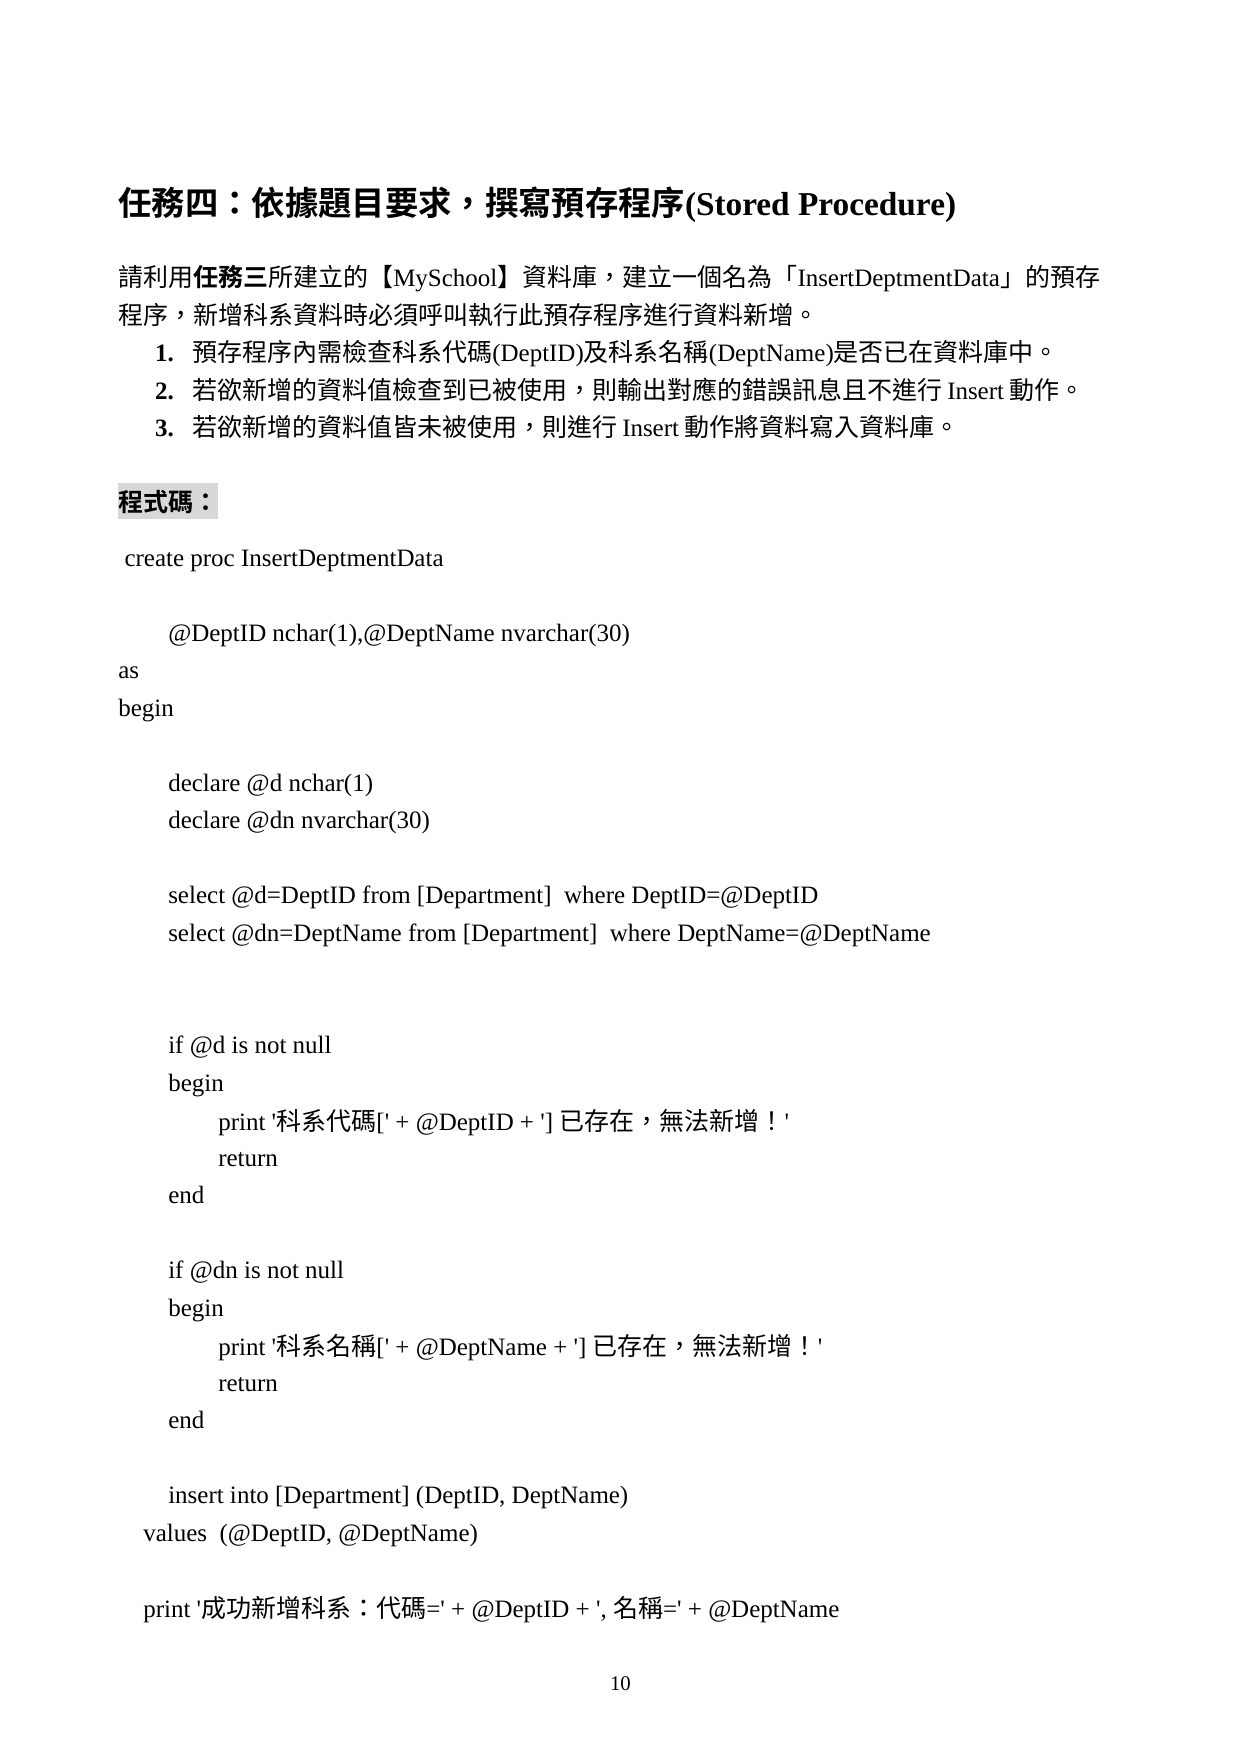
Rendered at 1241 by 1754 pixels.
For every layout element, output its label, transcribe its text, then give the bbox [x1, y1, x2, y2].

text print '科系名稱[' + @DeptName + '] 已存在，無法新增！' [118, 1326, 1122, 1363]
text print '科系代碼[' + @DeptID + '] 已存在，無法新增！' [118, 1101, 1122, 1138]
text declare @d nchar(1) [118, 763, 1122, 801]
text select @dn=DeptName from [Department] where DeptName=@DeptName [118, 913, 1122, 951]
text create proc InsertDeptmentData [118, 538, 1122, 576]
text select @d=DeptID from [Department] where DeptID=@DeptID [118, 876, 1122, 913]
text begin [118, 688, 1122, 726]
text values (@DeptID, @DeptName) [118, 1513, 1122, 1551]
text end [118, 1176, 1122, 1213]
text as [118, 651, 1122, 688]
text 請利用任務三所建立的【MySchool】資料庫，建立一個名為「InsertDeptmentData」的預存程序，新增科系資料時必須呼叫執行此預存程序進行資料新增。 [118, 257, 1122, 332]
text @DeptID nchar(1),@DeptName nvarchar(30) [118, 613, 1122, 651]
list 若欲新增的資料值檢查到已被使用，則輸出對應的錯誤訊息且不進行Insert動作。 [155, 369, 1122, 407]
text if @dn is not null [118, 1251, 1122, 1288]
text begin [118, 1288, 1122, 1326]
text 程式碼： [118, 482, 1122, 519]
text return [118, 1138, 1122, 1176]
text insert into [Department] (DeptID, DeptName) [118, 1476, 1122, 1513]
list 若欲新增的資料值皆未被使用，則進行Insert動作將資料寫入資料庫。 [155, 407, 1122, 444]
text begin [118, 1063, 1122, 1101]
text end [118, 1401, 1122, 1438]
text return [118, 1363, 1122, 1401]
list 預存程序內需檢查科系代碼(DeptID)及科系名稱(DeptName)是否已在資料庫中。 [155, 332, 1122, 369]
text 任務四：依據題目要求，撰寫預存程序(Stored Procedure) [118, 163, 1122, 238]
text declare @dn nvarchar(30) [118, 801, 1122, 838]
text print '成功新增科系：代碼=' + @DeptID + ', 名稱=' + @DeptName [118, 1588, 1122, 1626]
text if @d is not null [118, 1026, 1122, 1063]
